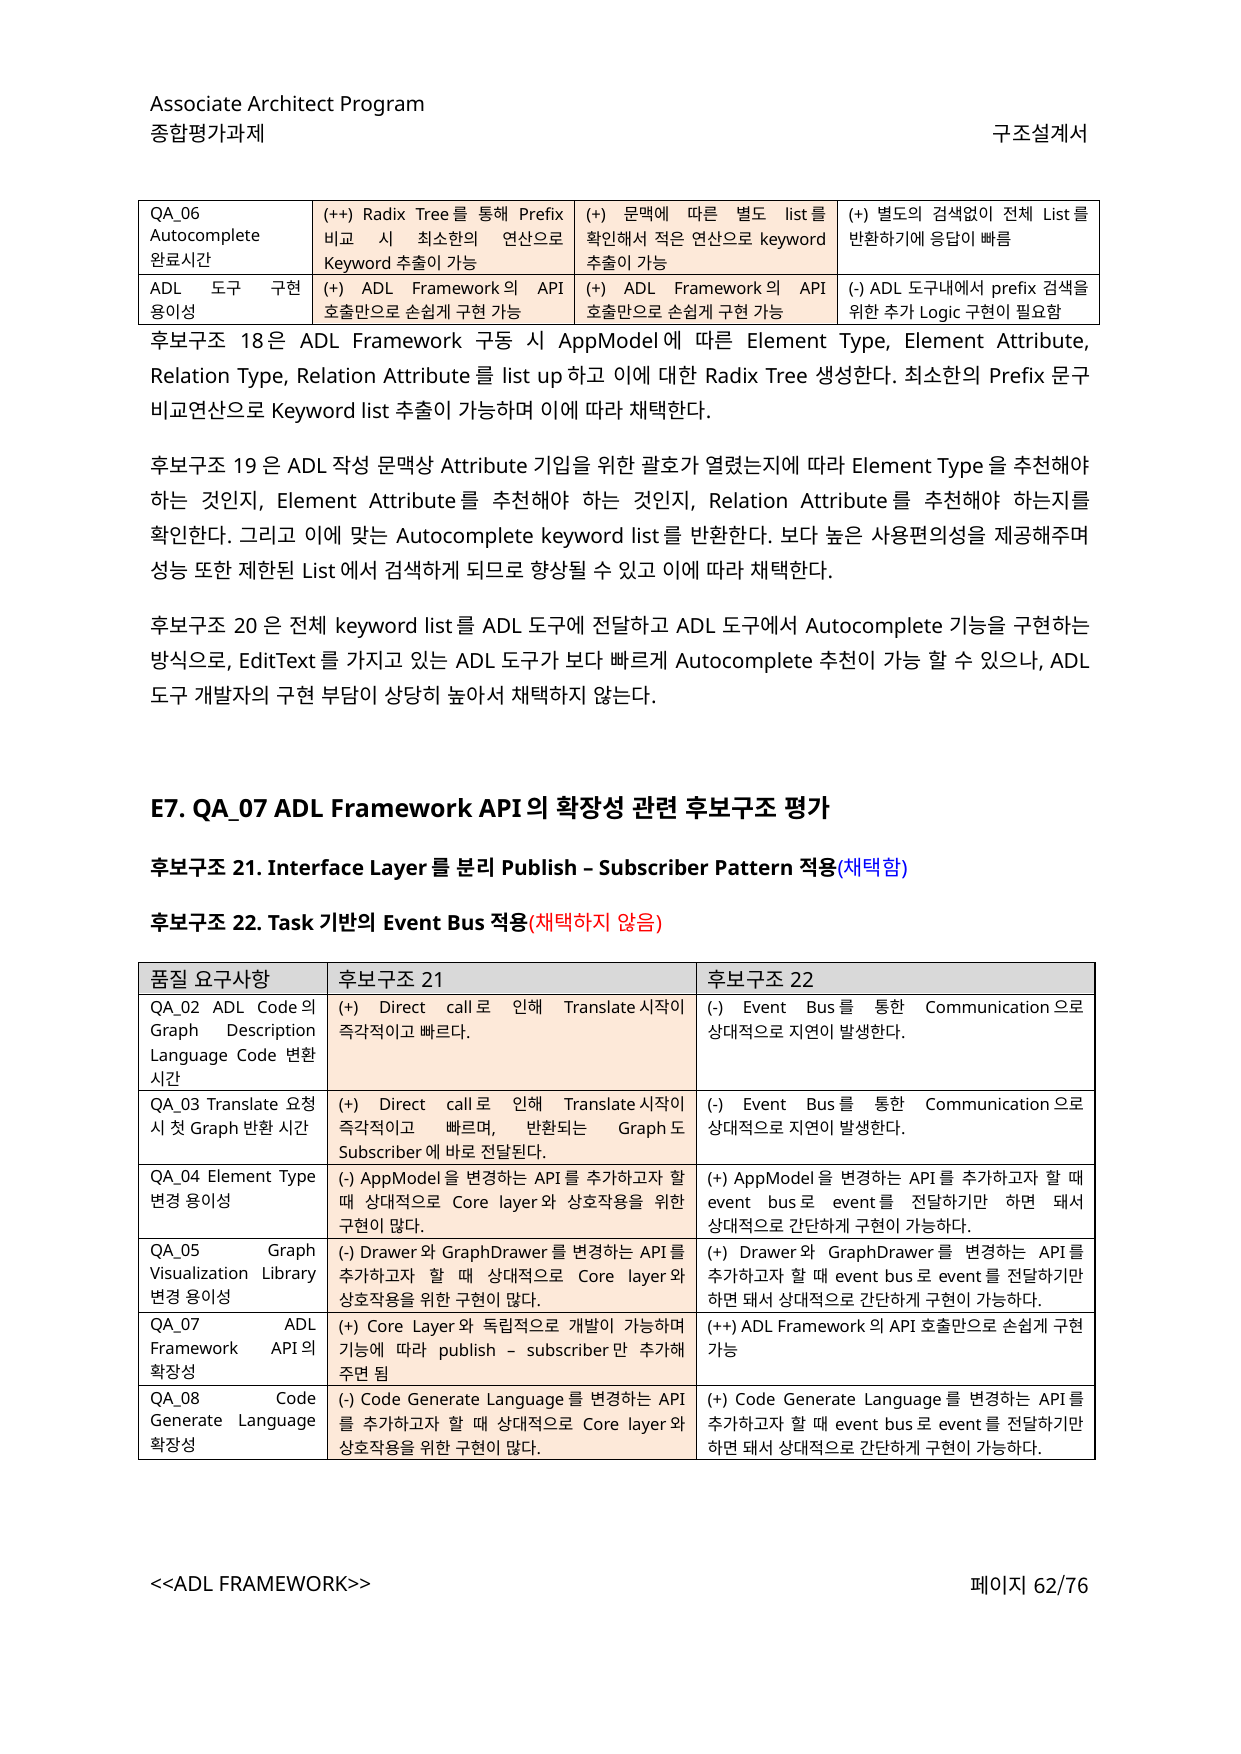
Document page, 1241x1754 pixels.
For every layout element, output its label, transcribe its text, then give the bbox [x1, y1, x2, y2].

table_cell QA_07 ADL Framework API의 확장성 [139, 1313, 327, 1385]
text QA_07 ADL Framework API의 확장성 관련 후보구조 평가 [150, 788, 1090, 825]
table_cell (+) AppModel을 변경하는 API를 추가하고자 할 때 event bus로 event를 전달하기만 하면 돼서 상대적으로 간단하게 구현이 가능하다. [697, 1165, 1094, 1238]
table_cell (+) 별도의 검색없이 전체 List를 반환하기에 응답이 빠름 [838, 201, 1099, 274]
table_cell QA_04 Element Type 변경 용이성 [139, 1165, 327, 1238]
table_cell (+) 문맥에 따른 별도 list를 확인해서 적은 연산으로 keyword 추출이 가능 [575, 201, 837, 274]
table_cell QA_05 Graph Visualization Library 변경 용이성 [139, 1239, 327, 1312]
text 후보구조 22. Task 기반의 Event Bus 적용(채택하지 않음) [150, 907, 1090, 937]
table_header 후보구조 22 [697, 963, 1094, 993]
text 후보구조 19 은 ADL 작성 문맥상 Attribute 기입을 위한 괄호가 열렸는지에 따라 Element Type을 추천해야 하는 것인지, Element Attribute를 추천해야 하는 것인지, Relation Attribute를 추천해야 하는지를 확인한다. 그리고 이에 맞는 Autocomplete keyword list를 반환한다. 보다 높은 사용편의성을 제공해주며 성능 또한 제한된 List에서 검색하게 되므로 향상될 수 있고 이에 따라 채택한다. [150, 450, 1090, 584]
text 후보구조 20 은 전체 keyword list를 ADL 도구에 전달하고 ADL 도구에서 Autocomplete 기능을 구현하는 방식으로, EditText를 가지고 있는 ADL 도구가 보다 빠르게 Autocomplete 추천이 가능 할 수 있으나, ADL 도구 개발자의 구현 부담이 상당히 높아서 채택하지 않는다. [150, 610, 1090, 710]
table_cell (++) Radix Tree를 통해 Prefix 비교 시 최소한의 연산으로 Keyword 추출이 가능 [313, 201, 574, 274]
table_cell (+) Core Layer와 독립적으로 개발이 가능하며 기능에 따라 publish – subscriber만 추가해 주면 됨 [328, 1313, 696, 1385]
table_cell (-) Event Bus를 통한 Communication으로 상대적으로 지연이 발생한다. [697, 995, 1094, 1090]
text 후보구조 18은 ADL Framework 구동 시 AppModel에 따른 Element Type, Element Attribute, Relation Type, Relation Attribute를 list up하고 이에 대한 Radix Tree 생성한다. 최소한의 Prefix 문구 비교연산으로 Keyword list 추출이 가능하며 이에 따라 채택한다. [150, 325, 1090, 424]
table_cell QA_06 Autocomplete 완료시간 [139, 201, 312, 274]
table_cell (-) AppModel을 변경하는 API를 추가하고자 할 때 상대적으로 Core layer와 상호작용을 위한 구현이 많다. [328, 1165, 696, 1238]
table_header 후보구조 21 [328, 963, 696, 993]
table_cell (+) Direct call로 인해 Translate시작이 즉각적이고 빠르며, 반환되는 Graph도 Subscriber에 바로 전달된다. [328, 1091, 696, 1164]
table_cell (++) ADL Framework의 API 호출만으로 손쉽게 구현 가능 [697, 1313, 1094, 1385]
table_cell ADL 도구 구현 용이성 [139, 275, 312, 323]
table_cell (+) ADL Framework의 API 호출만으로 손쉽게 구현 가능 [575, 275, 837, 323]
table_cell (-) Code Generate Language를 변경하는 API를 추가하고자 할 때 상대적으로 Core layer와 상호작용을 위한 구현이 많다. [328, 1386, 696, 1459]
table_cell (-) ADL 도구내에서 prefix 검색을 위한 추가 Logic 구현이 필요함 [838, 275, 1099, 323]
table_cell QA_03 Translate 요청 시 첫 Graph 반환 시간 [139, 1091, 327, 1164]
table_cell (+) ADL Framework의 API 호출만으로 손쉽게 구현 가능 [313, 275, 574, 323]
table_cell (+) Direct call로 인해 Translate시작이 즉각적이고 빠르다. [328, 995, 696, 1090]
table_cell QA_08 Code Generate Language 확장성 [139, 1386, 327, 1459]
table_cell QA_02 ADL Code의 Graph Description Language Code 변환 시간 [139, 995, 327, 1090]
text 후보구조 21. Interface Layer를 분리 Publish – Subscriber Pattern 적용(채택함) [150, 851, 1090, 881]
table_cell (+) Drawer와 GraphDrawer를 변경하는 API를 추가하고자 할 때 event bus로 event를 전달하기만 하면 돼서 상대적으로 간단하게 구현이 가능하다. [697, 1239, 1094, 1312]
table_cell (-) Event Bus를 통한 Communication으로 상대적으로 지연이 발생한다. [697, 1091, 1094, 1164]
table_cell (+) Code Generate Language를 변경하는 API를 추가하고자 할 때 event bus로 event를 전달하기만 하면 돼서 상대적으로 간단하게 구현이 가능하다. [697, 1386, 1094, 1459]
table_header 품질 요구사항 [139, 963, 327, 993]
table_cell (-) Drawer와 GraphDrawer를 변경하는 API를 추가하고자 할 때 상대적으로 Core layer와 상호작용을 위한 구현이 많다. [328, 1239, 696, 1312]
